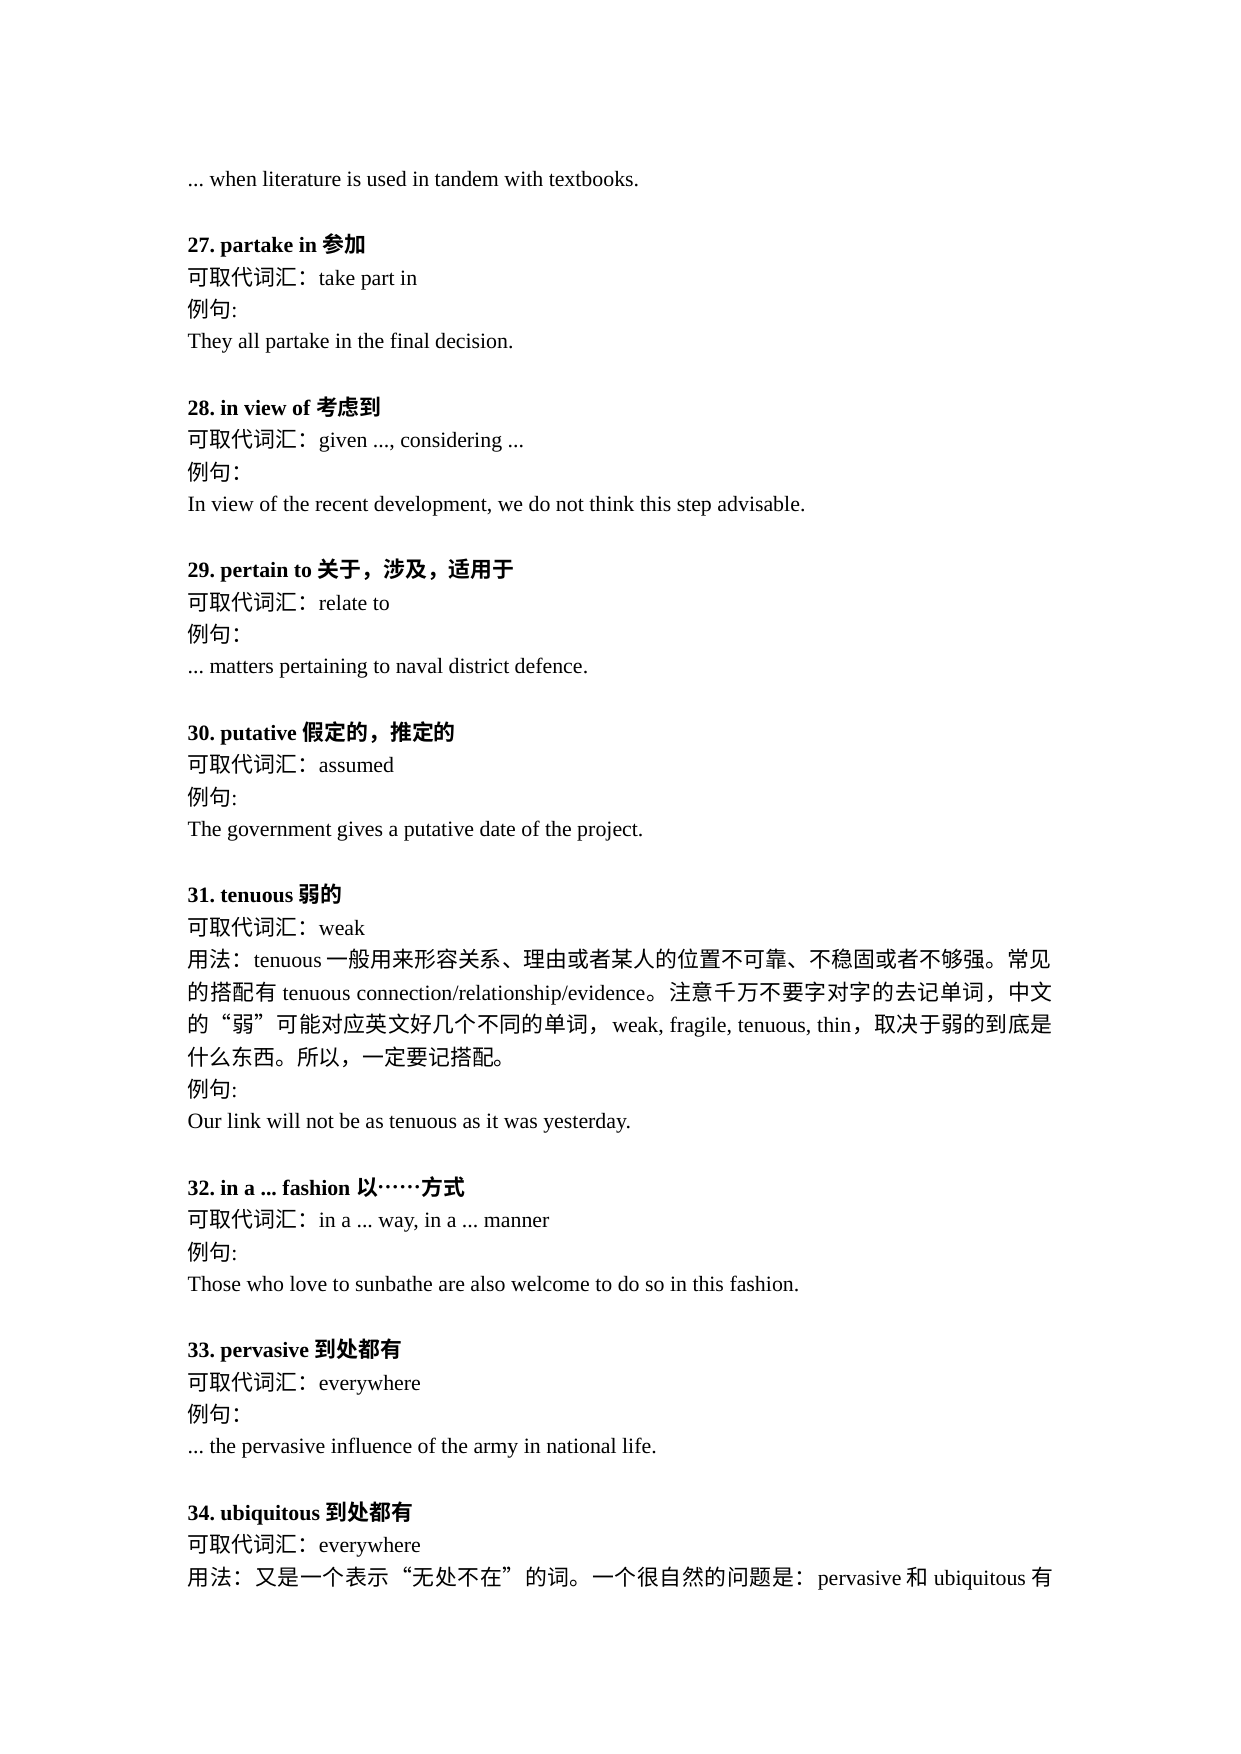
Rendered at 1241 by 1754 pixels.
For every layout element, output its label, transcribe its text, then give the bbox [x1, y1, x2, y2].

text 32. in a ... fashion 以……方式 [187, 1169, 1053, 1202]
text 可取代词汇：everywhere [187, 1527, 1053, 1559]
text 28. in view of 考虑到 [187, 389, 1053, 422]
text 可取代词汇：take part in [187, 259, 1053, 292]
text ... the pervasive influence of the army in national life. [187, 1429, 1053, 1462]
text 可取代词汇：weak [187, 909, 1053, 942]
text 例句: [187, 1072, 1053, 1104]
text 例句: [187, 1234, 1053, 1267]
text 例句： [187, 617, 1053, 649]
text 31. tenuous 弱的 [187, 877, 1053, 909]
text Those who love to sunbathe are also welcome to do so in this fashion. [187, 1267, 1053, 1299]
text 29. pertain to 关于，涉及，适用于 [187, 552, 1053, 584]
text 用法：tenuous一般用来形容关系、理由或者某人的位置不可靠、不稳固或者不够强。常见的搭配有tenuous connection/relationship/evidence。注意千万不要字对字的去记单词，中文的“弱”可能对应英文好几个不同的单词，weak, fragile, tenuous, thin，取决于弱的到底是什么东西。所以，一定要记搭配。 [187, 942, 1053, 1072]
text 27. partake in 参加 [187, 227, 1053, 259]
text ... matters pertaining to naval district defence. [187, 649, 1053, 682]
text 33. pervasive 到处都有 [187, 1332, 1053, 1364]
text 可取代词汇：given ..., considering ... [187, 422, 1053, 454]
text 例句： [187, 454, 1053, 487]
text 可取代词汇：assumed [187, 747, 1053, 779]
text 例句: [187, 779, 1053, 812]
text 可取代词汇：relate to [187, 584, 1053, 617]
text ... when literature is used in tandem with textbooks. [187, 162, 1053, 194]
text 例句: [187, 292, 1053, 324]
text 可取代词汇：in a ... way, in a ... manner [187, 1202, 1053, 1234]
text 例句： [187, 1397, 1053, 1429]
text In view of the recent development, we do not think this step advisable. [187, 487, 1053, 519]
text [187, 1559, 1053, 1592]
text They all partake in the final decision. [187, 324, 1053, 357]
text Our link will not be as tenuous as it was yesterday. [187, 1104, 1053, 1137]
text 可取代词汇：everywhere [187, 1364, 1053, 1397]
text The government gives a putative date of the project. [187, 812, 1053, 844]
text 34. ubiquitous 到处都有 [187, 1494, 1053, 1527]
text 30. putative 假定的，推定的 [187, 714, 1053, 747]
